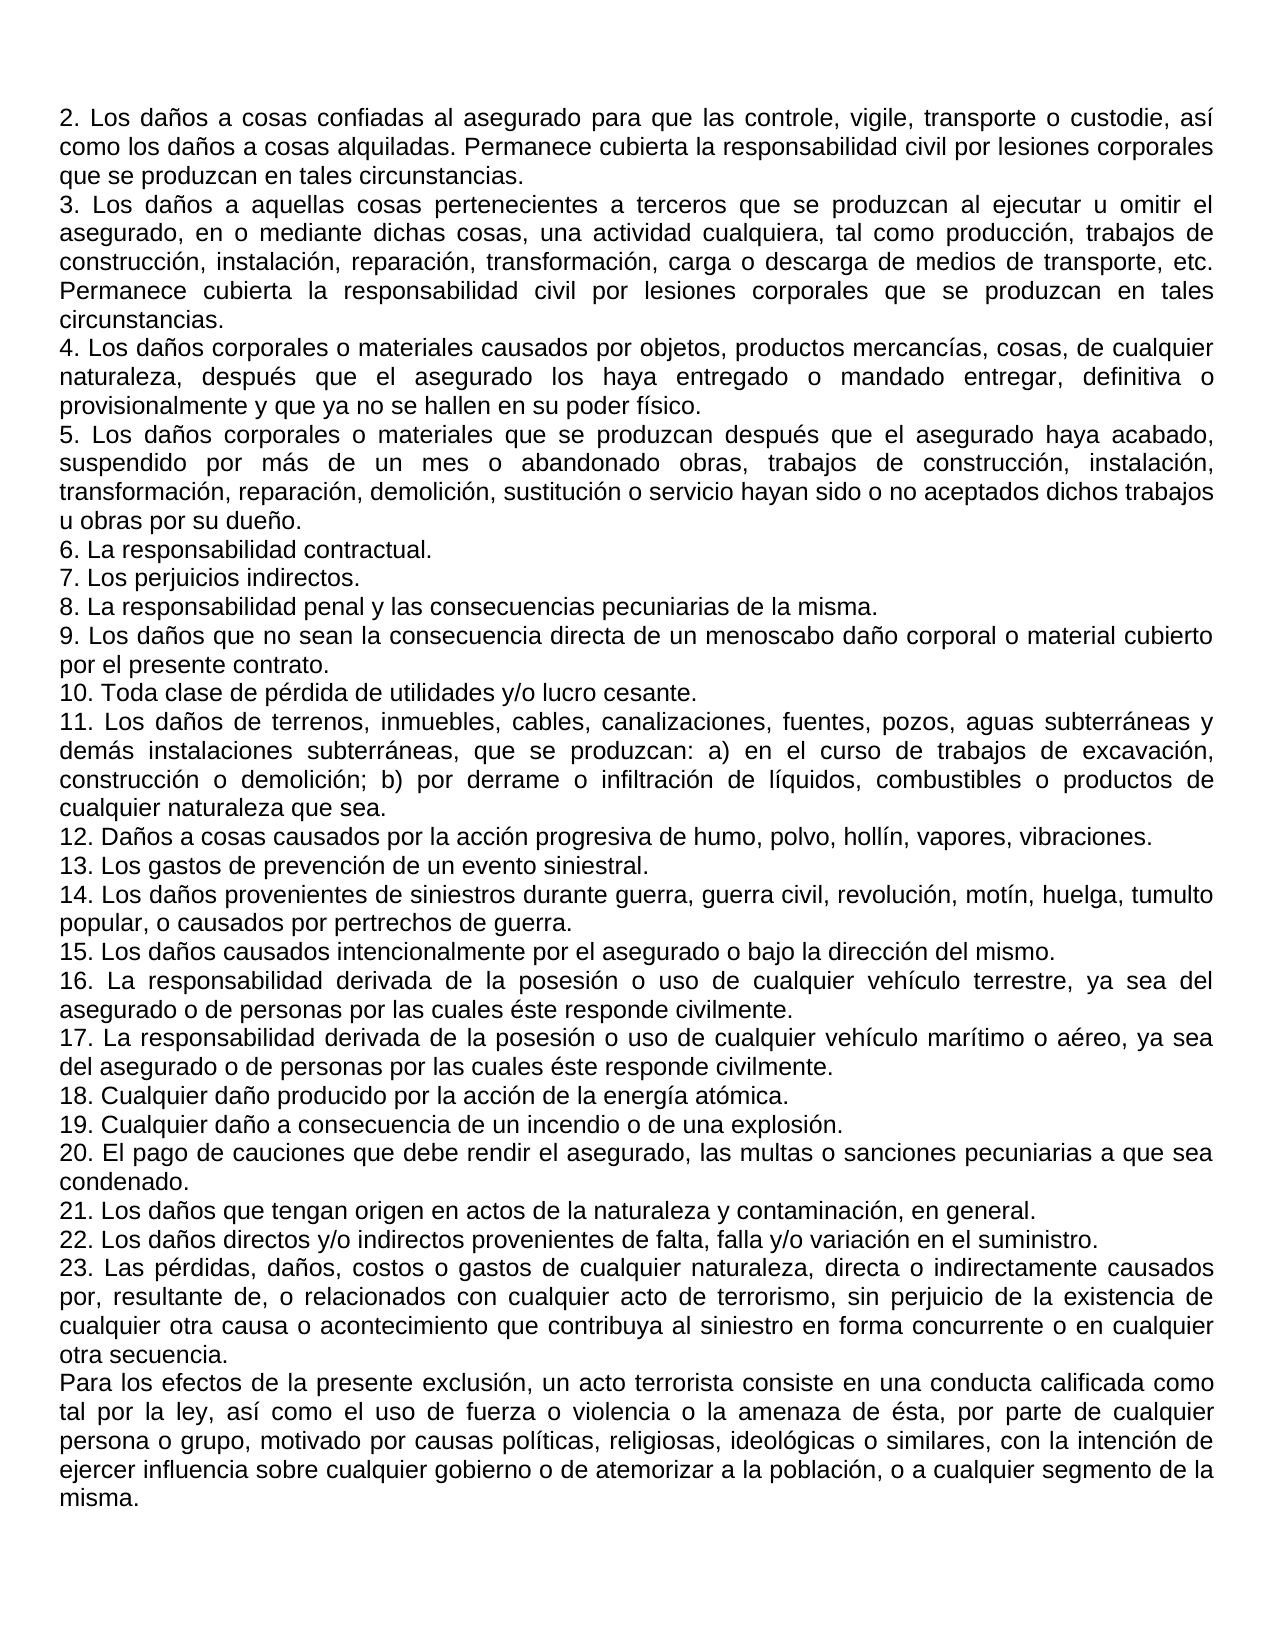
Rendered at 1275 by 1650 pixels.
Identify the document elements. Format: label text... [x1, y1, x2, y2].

text 2. Los daños a cosas confiadas al asegurado para que las controle, vigile, transporte o custodie, así como los daños a cosas alquiladas. Permanece cubierta la responsabilidad civil por lesiones corporales que se produzcan en tales circunstancias. [59, 103, 1216, 189]
text 6. La responsabilidad contractual. [59, 534, 1216, 563]
text 4. Los daños corporales o materiales causados por objetos, productos mercancías, cosas, de cualquier naturaleza, después que el asegurado los haya entregado o mandado entregar, definitiva o provisionalmente y que ya no se hallen en su poder físico. [59, 333, 1216, 419]
text 17. La responsabilidad derivada de la posesión o uso de cualquier vehículo marítimo o aéreo, ya sea del asegurado o de personas por las cuales éste responde civilmente. [59, 1023, 1216, 1081]
text 19. Cualquier daño a consecuencia de un incendio o de una explosión. [59, 1109, 1216, 1138]
text 15. Los daños causados intencionalmente por el asegurado o bajo la dirección del mismo. [59, 937, 1216, 966]
text 9. Los daños que no sean la consecuencia directa de un menoscabo daño corporal o material cubierto por el presente contrato. [59, 621, 1216, 678]
text 3. Los daños a aquellas cosas pertenecientes a terceros que se produzcan al ejecutar u omitir el asegurado, en o mediante dichas cosas, una actividad cualquiera, tal como producción, trabajos de construcción, instalación, reparación, transformación, carga o descarga de medios de transporte, etc. Permanece cubierta la responsabilidad civil por lesiones corporales que se produzcan en tales circunstancias. [59, 189, 1216, 333]
text 12. Daños a cosas causados por la acción progresiva de humo, polvo, hollín, vapores, vibraciones. [59, 822, 1216, 851]
text 10. Toda clase de pérdida de utilidades y/o lucro cesante. [59, 678, 1216, 707]
text 7. Los perjuicios indirectos. [59, 563, 1216, 592]
text 18. Cualquier daño producido por la acción de la energía atómica. [59, 1081, 1216, 1109]
text 23. Las pérdidas, daños, costos o gastos de cualquier naturaleza, directa o indirectamente causados por, resultante de, o relacionados con cualquier acto de terrorismo, sin perjuicio de la existencia de cualquier otra causa o acontecimiento que contribuya al siniestro en forma concurrente o en cualquier otra secuencia. [59, 1253, 1216, 1368]
text 16. La responsabilidad derivada de la posesión o uso de cualquier vehículo terrestre, ya sea del asegurado o de personas por las cuales éste responde civilmente. [59, 966, 1216, 1023]
text 20. El pago de cauciones que debe rendir el asegurado, las multas o sanciones pecuniarias a que sea condenado. [59, 1138, 1216, 1196]
text 13. Los gastos de prevención de un evento siniestral. [59, 851, 1216, 879]
text 22. Los daños directos y/o indirectos provenientes de falta, falla y/o variación en el suministro. [59, 1224, 1216, 1253]
text 8. La responsabilidad penal y las consecuencias pecuniarias de la misma. [59, 592, 1216, 621]
text 21. Los daños que tengan origen en actos de la naturaleza y contaminación, en general. [59, 1196, 1216, 1224]
text 5. Los daños corporales o materiales que se produzcan después que el asegurado haya acabado, suspendido por más de un mes o abandonado obras, trabajos de construcción, instalación, transformación, reparación, demolición, sustitución o servicio hayan sido o no aceptados dichos trabajos u obras por su dueño. [59, 419, 1216, 534]
text 11. Los daños de terrenos, inmuebles, cables, canalizaciones, fuentes, pozos, aguas subterráneas y demás instalaciones subterráneas, que se produzcan: a) en el curso de trabajos de excavación, construcción o demolición; b) por derrame o infiltración de líquidos, combustibles o productos de cualquier naturaleza que sea. [59, 707, 1216, 822]
text 14. Los daños provenientes de siniestros durante guerra, guerra civil, revolución, motín, huelga, tumulto popular, o causados por pertrechos de guerra. [59, 879, 1216, 937]
text Para los efectos de la presente exclusión, un acto terrorista consiste en una conducta calificada como tal por la ley, así como el uso de fuerza o violencia o la amenaza de ésta, por parte de cualquier persona o grupo, motivado por causas políticas, religiosas, ideológicas o similares, con la intención de ejercer influencia sobre cualquier gobierno o de atemorizar a la población, o a cualquier segmento de la misma. [59, 1368, 1216, 1512]
